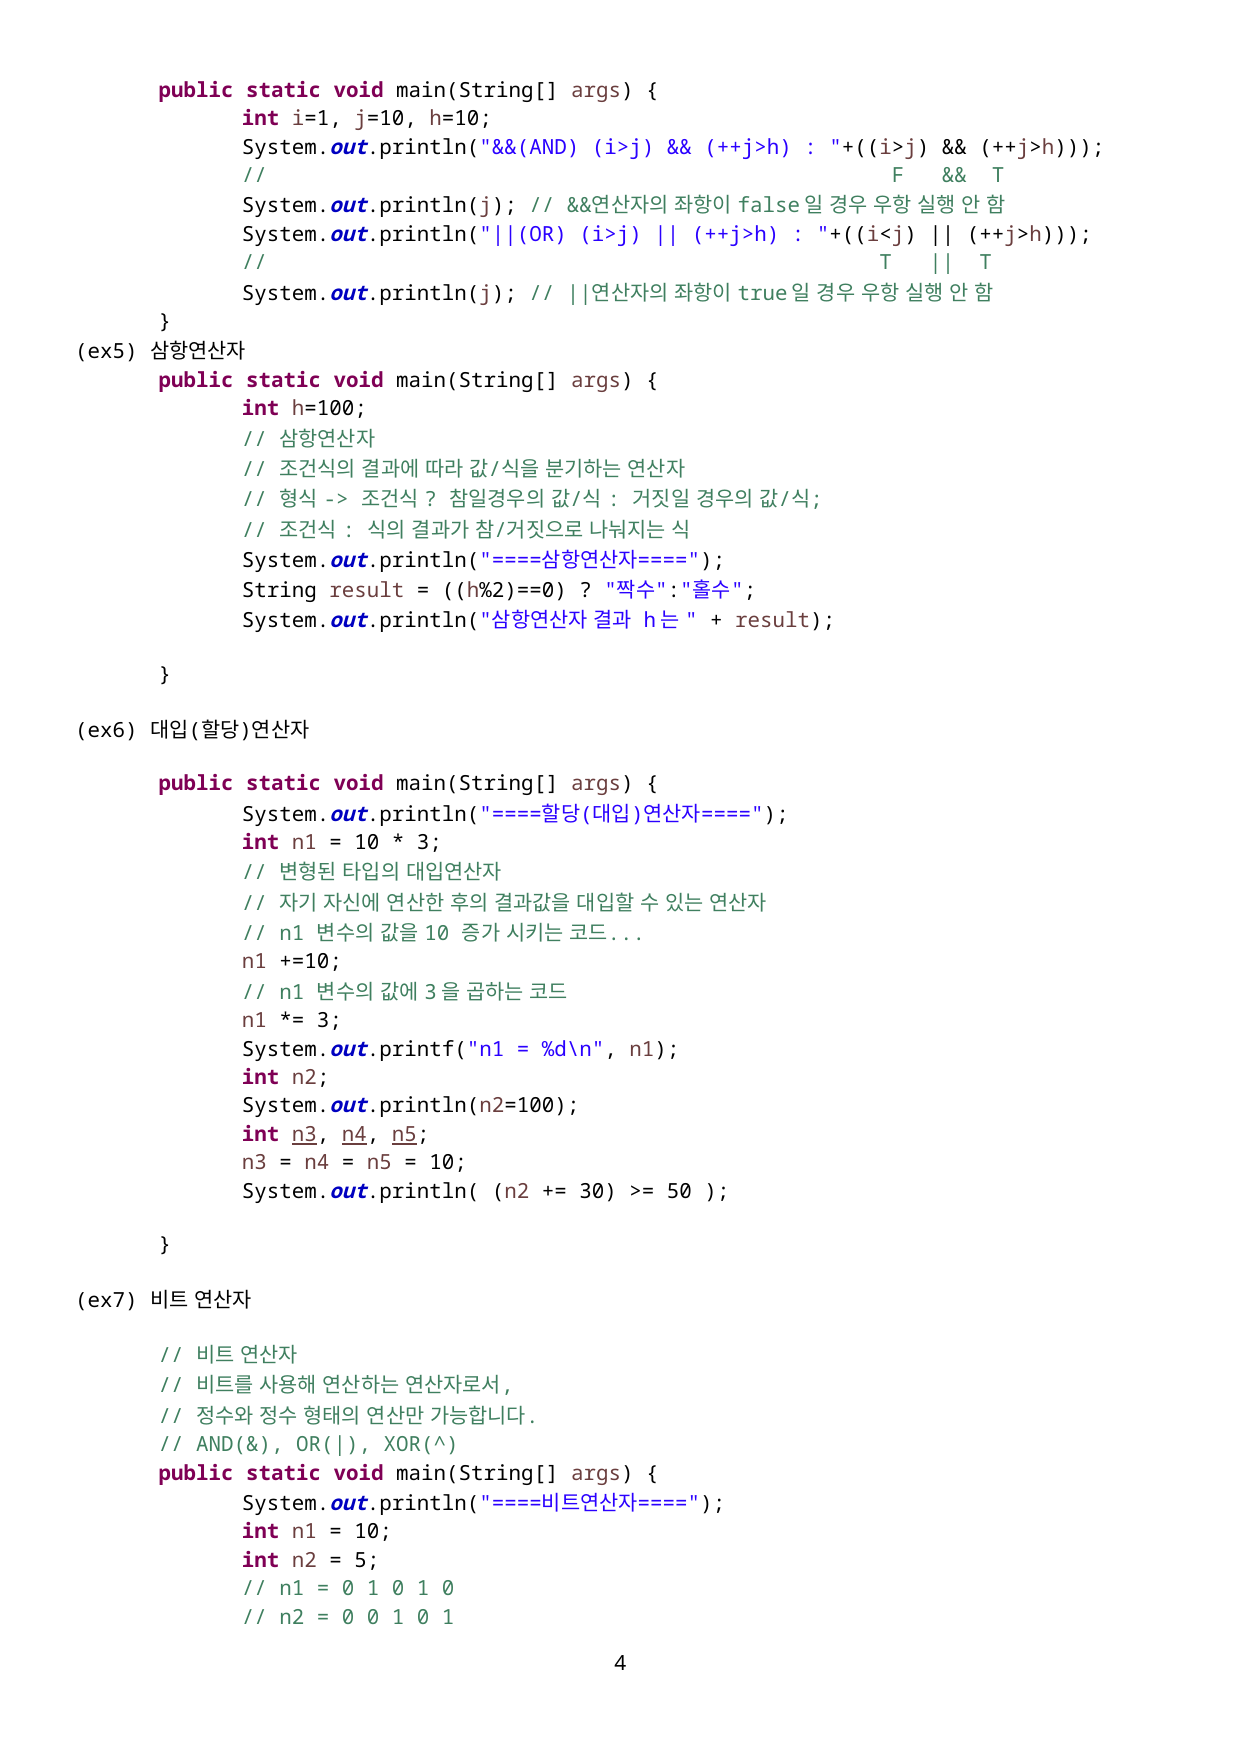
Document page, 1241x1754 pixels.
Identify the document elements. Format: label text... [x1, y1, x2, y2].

text System.out.println( (n2 += 30) >= 50 ); [75, 1176, 1165, 1204]
text } [75, 1229, 1165, 1258]
text // 비트 연산자 [75, 1338, 1165, 1369]
text int n1 = 10 * 3; [75, 827, 1165, 856]
text int h=100; [75, 393, 1165, 422]
text n1 *= 3; [75, 1005, 1165, 1034]
text (ex5) 삼항연산자 [75, 335, 1165, 365]
text (ex7) 비트 연산자 [75, 1283, 1165, 1313]
text System.out.println("||(OR) (i>j) || (++j>h) : "+((i<j) || (++j>h))); [75, 219, 1165, 247]
text // T || T [75, 247, 1165, 276]
text public static void main(String[] args) { [75, 75, 1165, 103]
text // n1 = 0 1 0 1 0 [75, 1573, 1165, 1602]
text } [75, 659, 1165, 688]
text // n1 변수의 값에 3을 곱하는 코드 [75, 975, 1165, 1005]
text System.out.println(j); // ||연산자의 좌항이 true일 경우 우항 실행 안 함 [75, 276, 1165, 306]
text } [75, 306, 1165, 335]
text System.out.println("====할당(대입)연산자===="); [75, 797, 1165, 827]
text System.out.println(j); // &&연산자의 좌항이 false일 경우 우항 실행 안 함 [75, 189, 1165, 219]
text // 변형된 타입의 대입연산자 [75, 856, 1165, 886]
text int n1 = 10; [75, 1517, 1165, 1545]
text (ex6) 대입(할당)연산자 [75, 713, 1165, 743]
text int n2; [75, 1062, 1165, 1091]
text public static void main(String[] args) { [75, 365, 1165, 393]
text System.out.println("&&(AND) (i>j) && (++j>h) : "+((i>j) && (++j>h))); [75, 132, 1165, 160]
text // n2 = 0 0 1 0 1 [75, 1602, 1165, 1630]
text int i=1, j=10, h=10; [75, 103, 1165, 132]
text // 형식 -> 조건식 ? 참일경우의 값/식 : 거짓일 경우의 값/식; [75, 482, 1165, 513]
text public static void main(String[] args) { [75, 768, 1165, 797]
text // 삼항연산자 [75, 422, 1165, 452]
text System.out.println(n2=100); [75, 1091, 1165, 1119]
text System.out.println("====삼항연산자===="); [75, 543, 1165, 573]
text int n2 = 5; [75, 1545, 1165, 1573]
text System.out.println("====비트연산자===="); [75, 1486, 1165, 1517]
text int n3, n4, n5; [75, 1119, 1165, 1147]
text // n1 변수의 값을 10 증가 시키는 코드... [75, 916, 1165, 947]
text n3 = n4 = n5 = 10; [75, 1147, 1165, 1176]
text // 정수와 정수 형태의 연산만 가능합니다. [75, 1399, 1165, 1429]
text // 자기 자신에 연산한 후의 결과값을 대입할 수 있는 연산자 [75, 886, 1165, 916]
text System.out.println("삼항연산자 결과 h는 " + result); [75, 604, 1165, 634]
text String result = ((h%2)==0) ? "짝수":"홀수"; [75, 573, 1165, 604]
text n1 +=10; [75, 947, 1165, 975]
text // 조건식의 결과에 따라 값/식을 분기하는 연산자 [75, 452, 1165, 482]
text // 조건식 : 식의 결과가 참/거짓으로 나눠지는 식 [75, 513, 1165, 543]
text // F && T [75, 160, 1165, 189]
text // 비트를 사용해 연산하는 연산자로서, [75, 1369, 1165, 1399]
text // AND(&), OR(|), XOR(^) [75, 1429, 1165, 1458]
text public static void main(String[] args) { [75, 1458, 1165, 1486]
text System.out.printf("n1 = %d\n", n1); [75, 1034, 1165, 1062]
